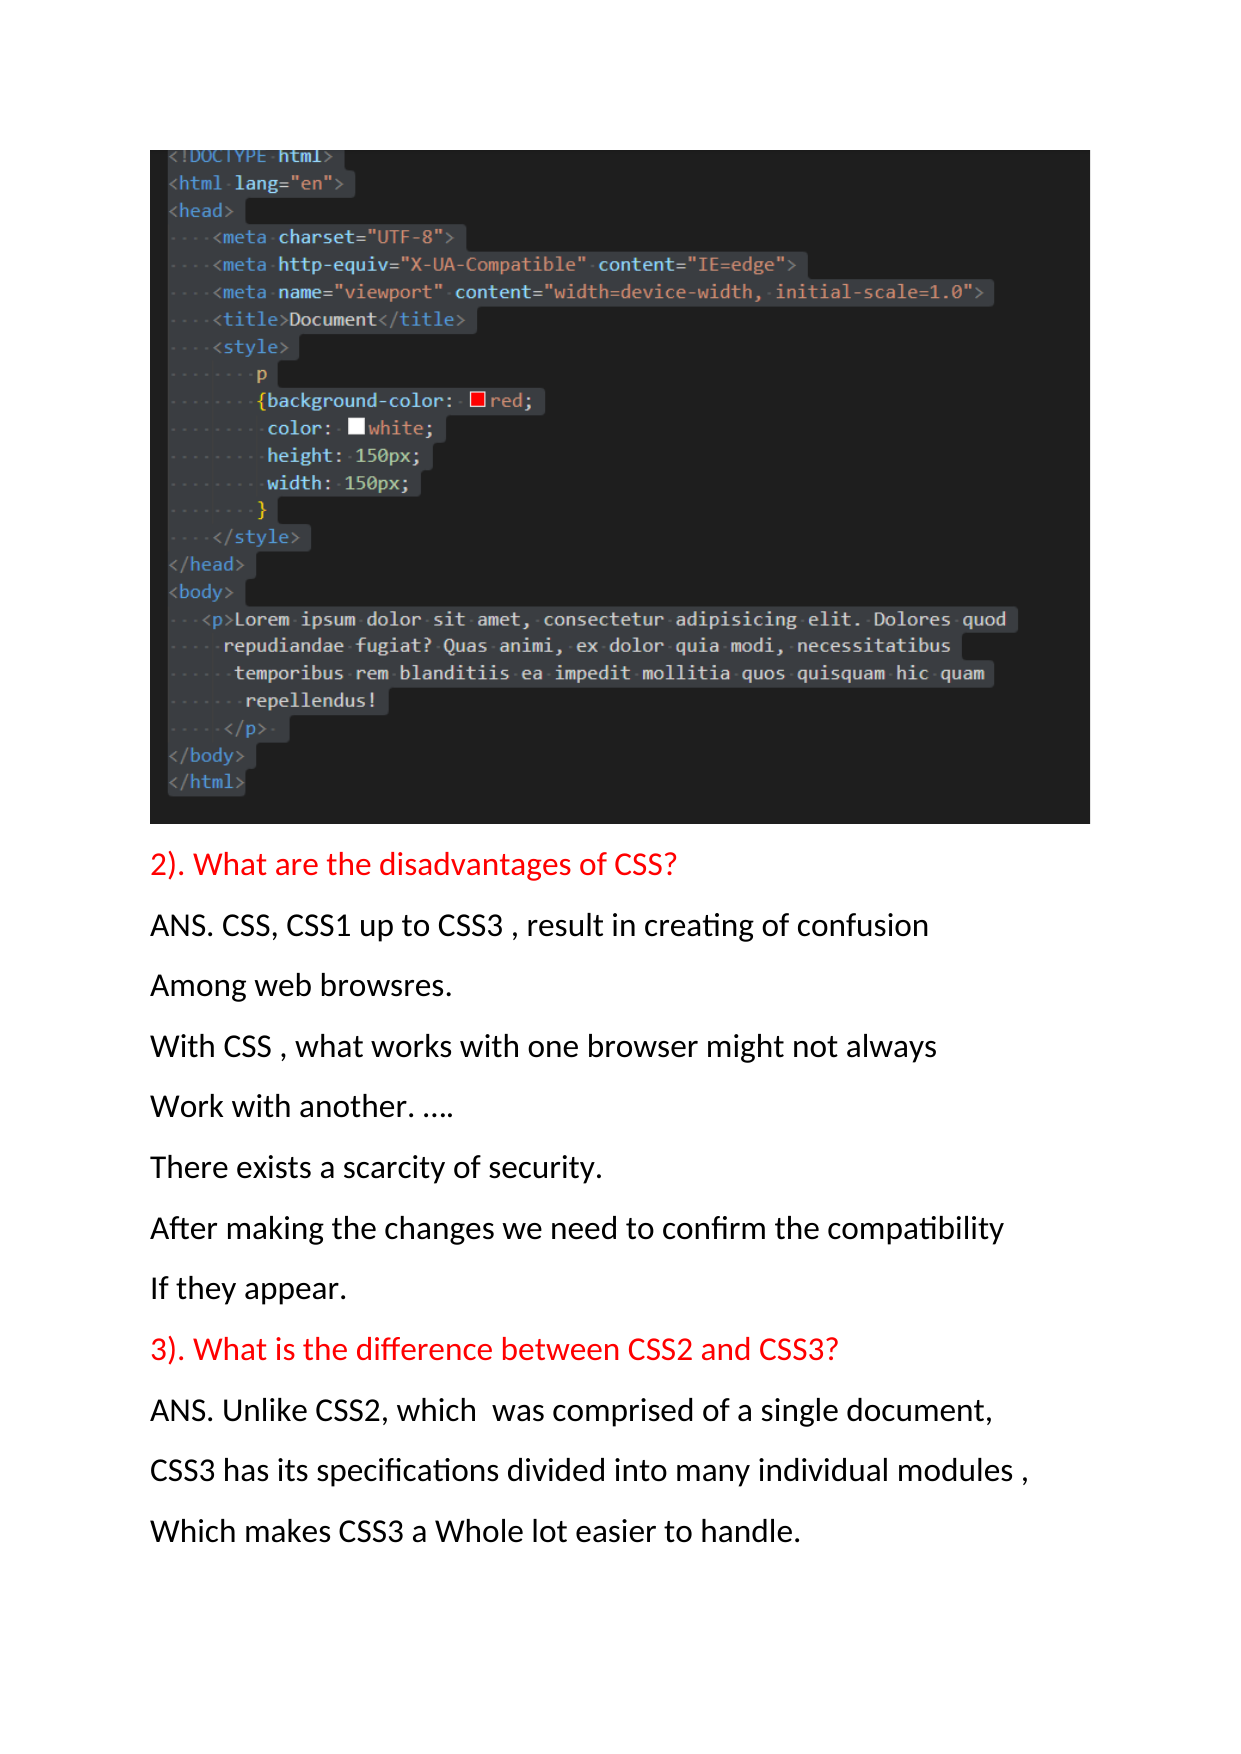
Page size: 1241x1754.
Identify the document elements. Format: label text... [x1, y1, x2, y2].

text After making the changes we need to confirm the compatibility [150, 1207, 1090, 1247]
text If they appear. [150, 1267, 1090, 1308]
text ANS. CSS, CSS1 up to CSS3 , result in creating of confusion [150, 903, 1090, 944]
text With CSS , what works with one browser might not always [150, 1025, 1090, 1066]
text Among web browsres. [150, 964, 1090, 1005]
text ANS. Unlike CSS2, which was comprised of a single document, [150, 1388, 1090, 1429]
text Work with another. …. [150, 1085, 1090, 1126]
text CSS3 has its specifications divided into many individual modules , [150, 1449, 1090, 1490]
text Which makes CSS3 a Whole lot easier to handle. [150, 1510, 1090, 1551]
text There exists a scarcity of security. [150, 1146, 1090, 1187]
text 3). What is the difference between CSS2 and CSS3? [150, 1328, 1090, 1369]
text 2). What are the disadvantages of CSS? [150, 843, 1090, 884]
picture [150, 150, 1091, 824]
